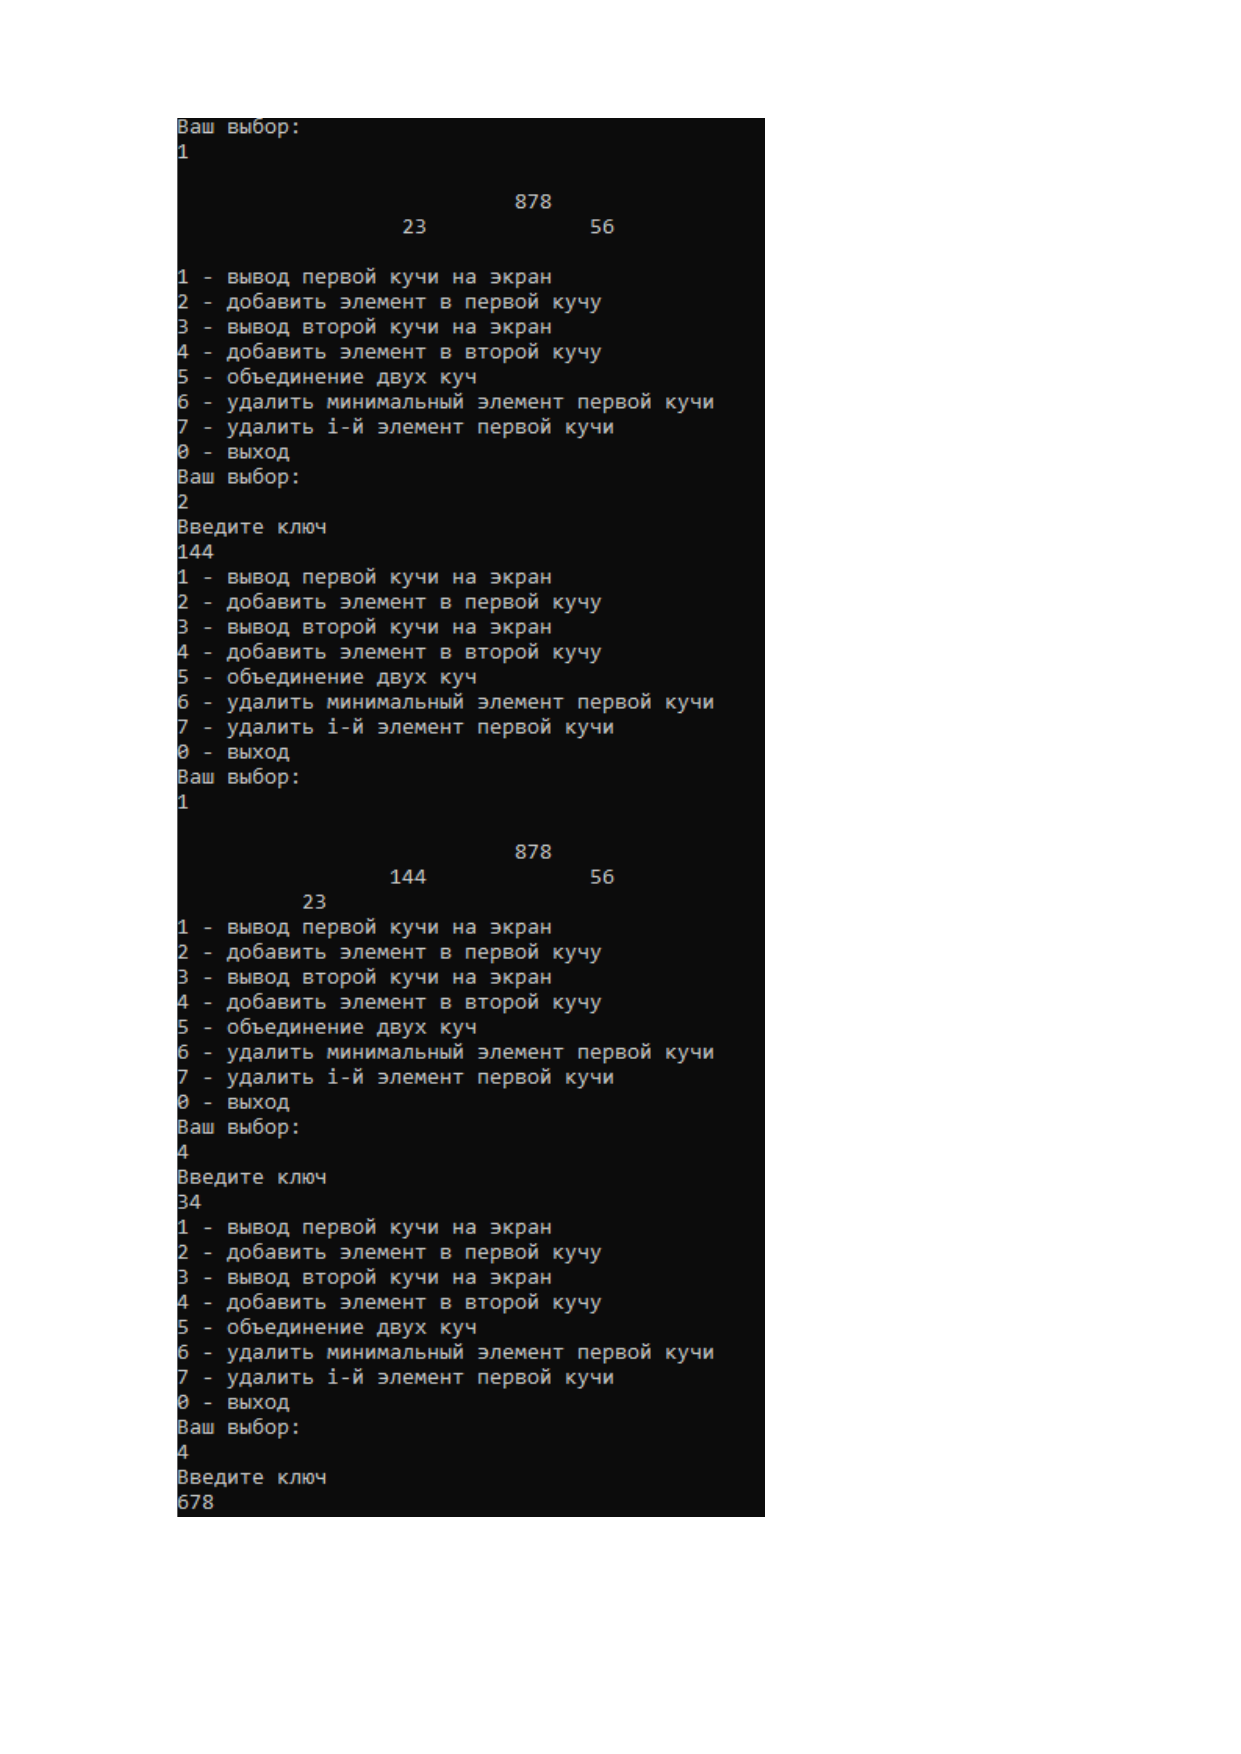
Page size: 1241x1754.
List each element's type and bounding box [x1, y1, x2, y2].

picture [177, 118, 765, 1517]
